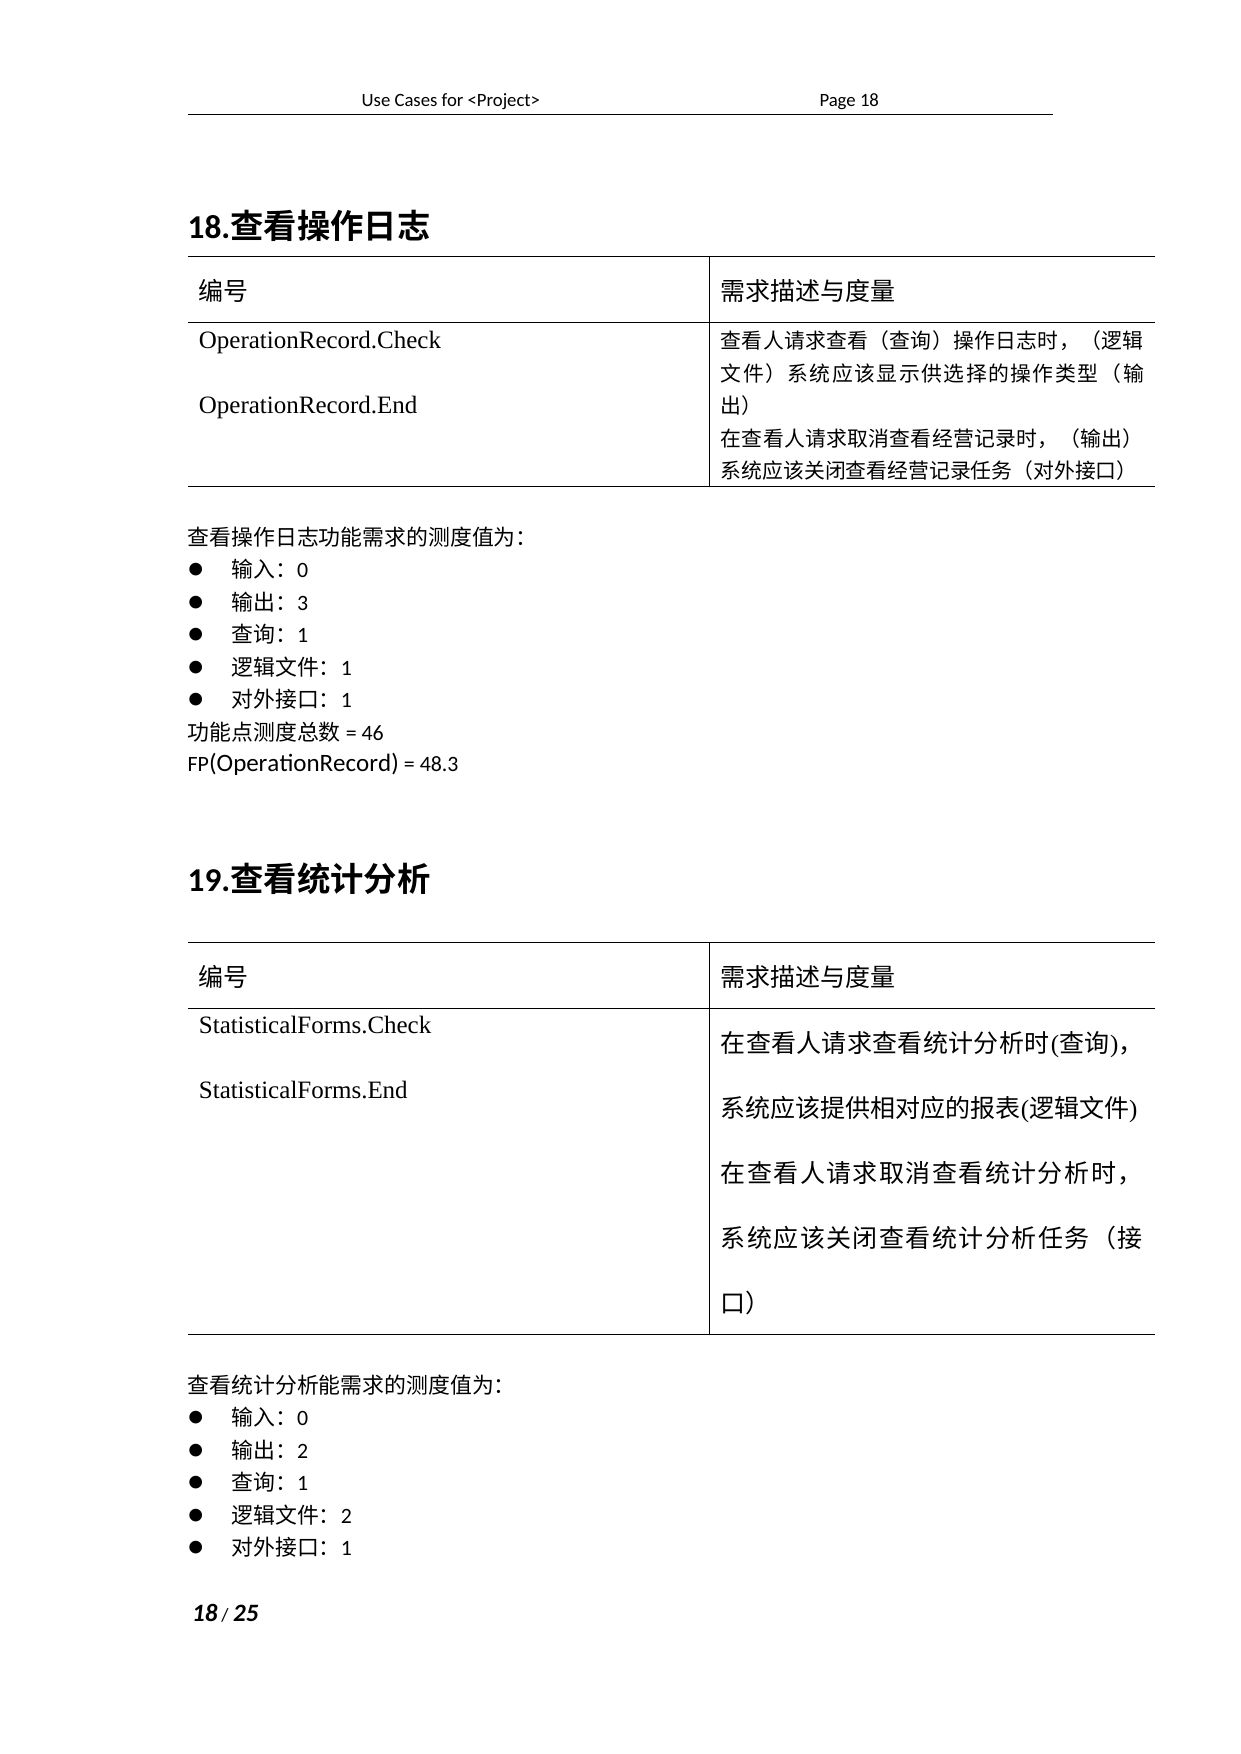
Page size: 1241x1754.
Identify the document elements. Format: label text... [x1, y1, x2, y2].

table_header 编号 [188, 943, 709, 1008]
table_cell 查看人请求查看（查询）操作日志时，（逻辑文件）系统应该显示供选择的操作类型（输出） 在查看人请求取消查看经营记录时，（输出）系统应该关闭查看经营记录任务（对外接口） [710, 323, 1155, 486]
list 输出：3 [187, 584, 1053, 617]
list 输入：0 [187, 552, 1053, 584]
text 查看统计分析能需求的测度值为： [187, 1367, 1053, 1400]
list 逻辑文件：1 [187, 649, 1053, 682]
text 19.查看统计分析 [187, 844, 1053, 909]
table_header 需求描述与度量 [710, 943, 1155, 1008]
text 18.查看操作日志 [187, 191, 1053, 256]
table_cell 在查看人请求查看统计分析时(查询)，系统应该提供相对应的报表(逻辑文件) 在查看人请求取消查看统计分析时，系统应该关闭查看统计分析任务（接口） [710, 1009, 1155, 1334]
table_cell OperationRecord.Check OperationRecord.End [188, 323, 709, 486]
text FP(OperationRecord) = 48.3 [187, 747, 1053, 779]
table_cell StatisticalForms.Check StatisticalForms.End [188, 1009, 709, 1334]
text 功能点测度总数 = 46 [187, 714, 1053, 747]
list 输入：0 [187, 1400, 1053, 1432]
table_header 编号 [188, 257, 709, 322]
list 对外接口：1 [187, 682, 1053, 714]
text 查看操作日志功能需求的测度值为： [187, 519, 1053, 552]
list 逻辑文件：2 [187, 1497, 1053, 1530]
list 对外接口：1 [187, 1530, 1053, 1562]
list 查询：1 [187, 617, 1053, 649]
list 输出：2 [187, 1432, 1053, 1465]
table_header 需求描述与度量 [710, 257, 1155, 322]
list 查询：1 [187, 1465, 1053, 1497]
